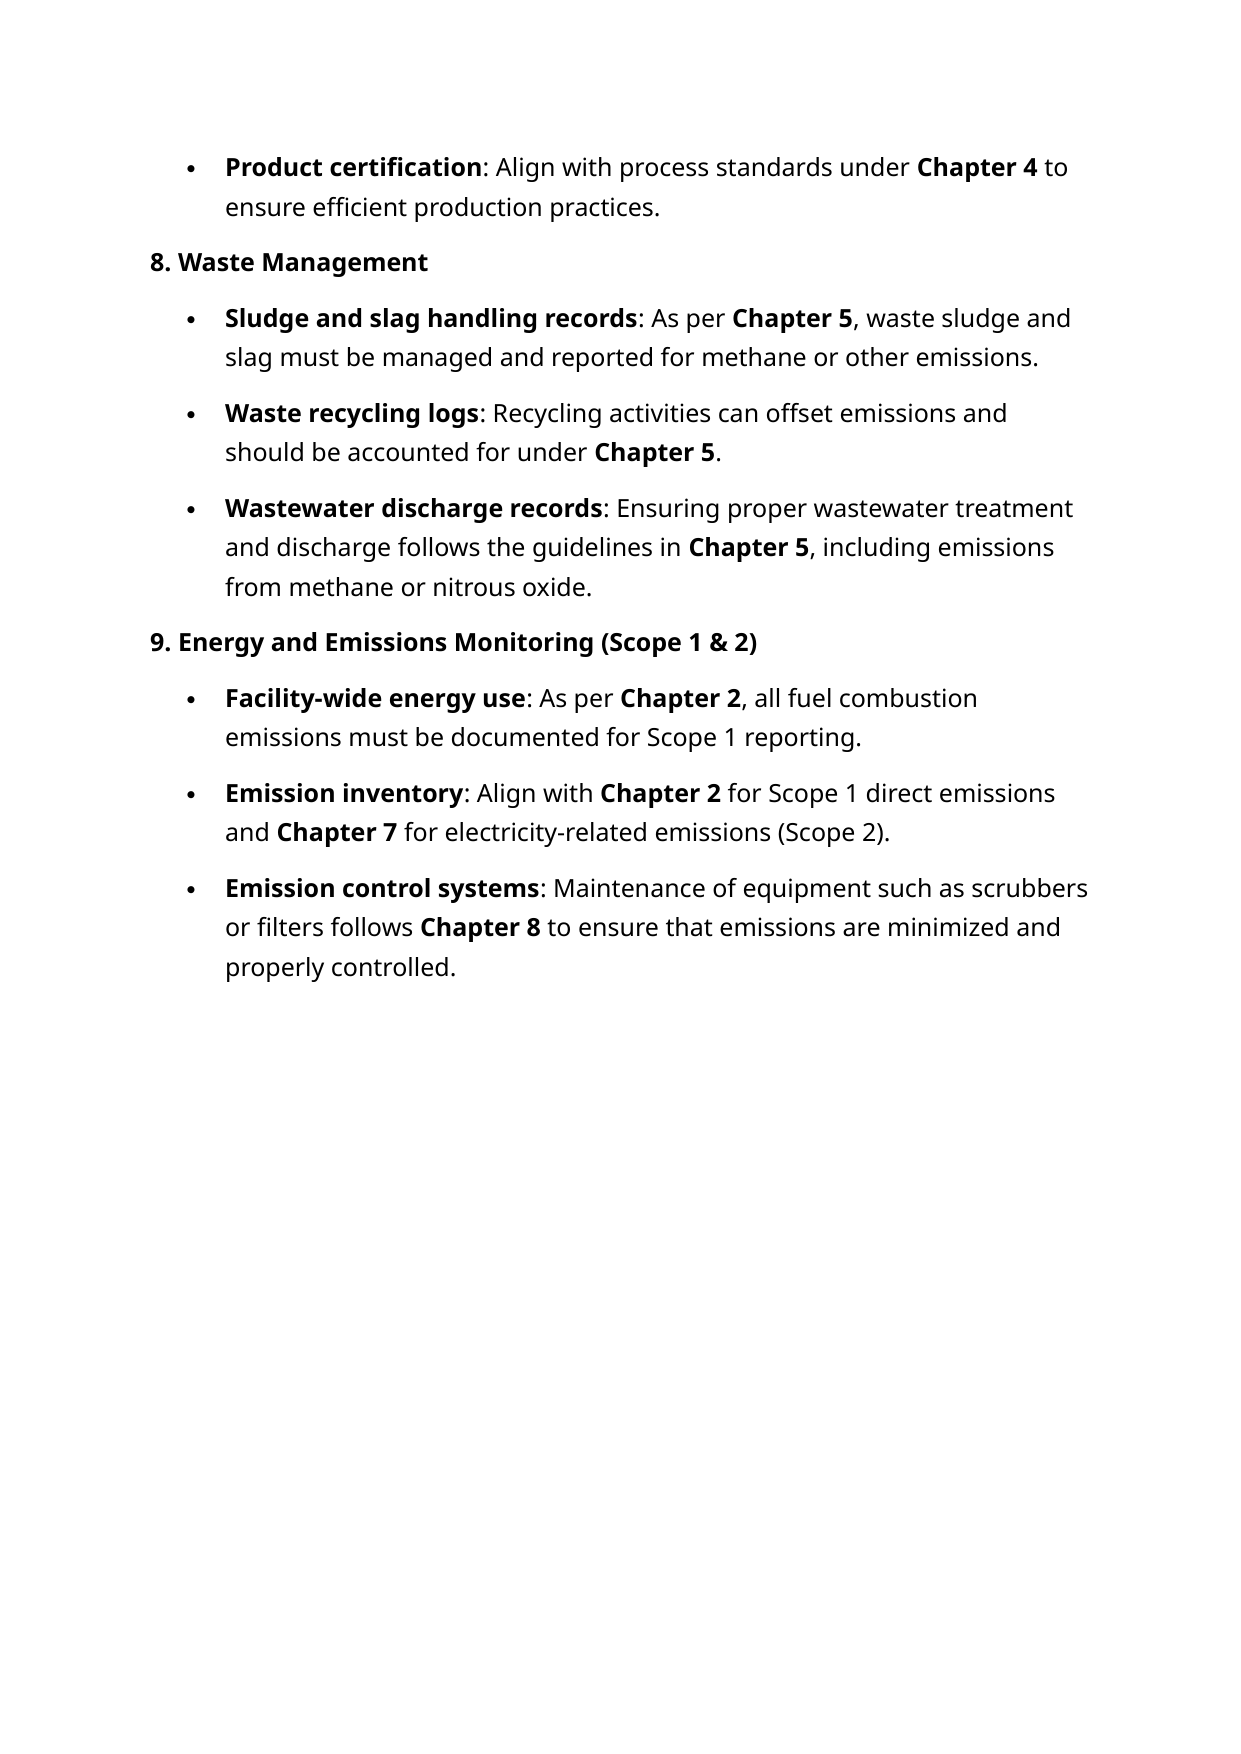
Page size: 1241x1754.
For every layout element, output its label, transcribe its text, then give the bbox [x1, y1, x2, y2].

list Wastewater discharge records: Ensuring proper wastewater treatment and discharge follows the guidelines in Chapter 5, including emissions from methane or nitrous oxide. [187, 491, 1090, 603]
text 9. Energy and Emissions Monitoring (Scope 1 & 2) [150, 625, 1090, 659]
list Waste recycling logs: Recycling activities can offset emissions and should be accounted for under Chapter 5. [187, 396, 1090, 469]
list Product certification: Align with process standards under Chapter 4 to ensure efficient production practices. [187, 150, 1090, 223]
list Emission inventory: Align with Chapter 2 for Scope 1 direct emissions and Chapter 7 for electricity-related emissions (Scope 2). [187, 776, 1090, 849]
list Emission control systems: Maintenance of equipment such as scrubbers or filters follows Chapter 8 to ensure that emissions are minimized and properly controlled. [187, 871, 1090, 983]
text 8. Waste Management [150, 245, 1090, 279]
list Facility-wide energy use: As per Chapter 2, all fuel combustion emissions must be documented for Scope 1 reporting. [187, 681, 1090, 754]
list Sludge and slag handling records: As per Chapter 5, waste sludge and slag must be managed and reported for methane or other emissions. [187, 301, 1090, 374]
